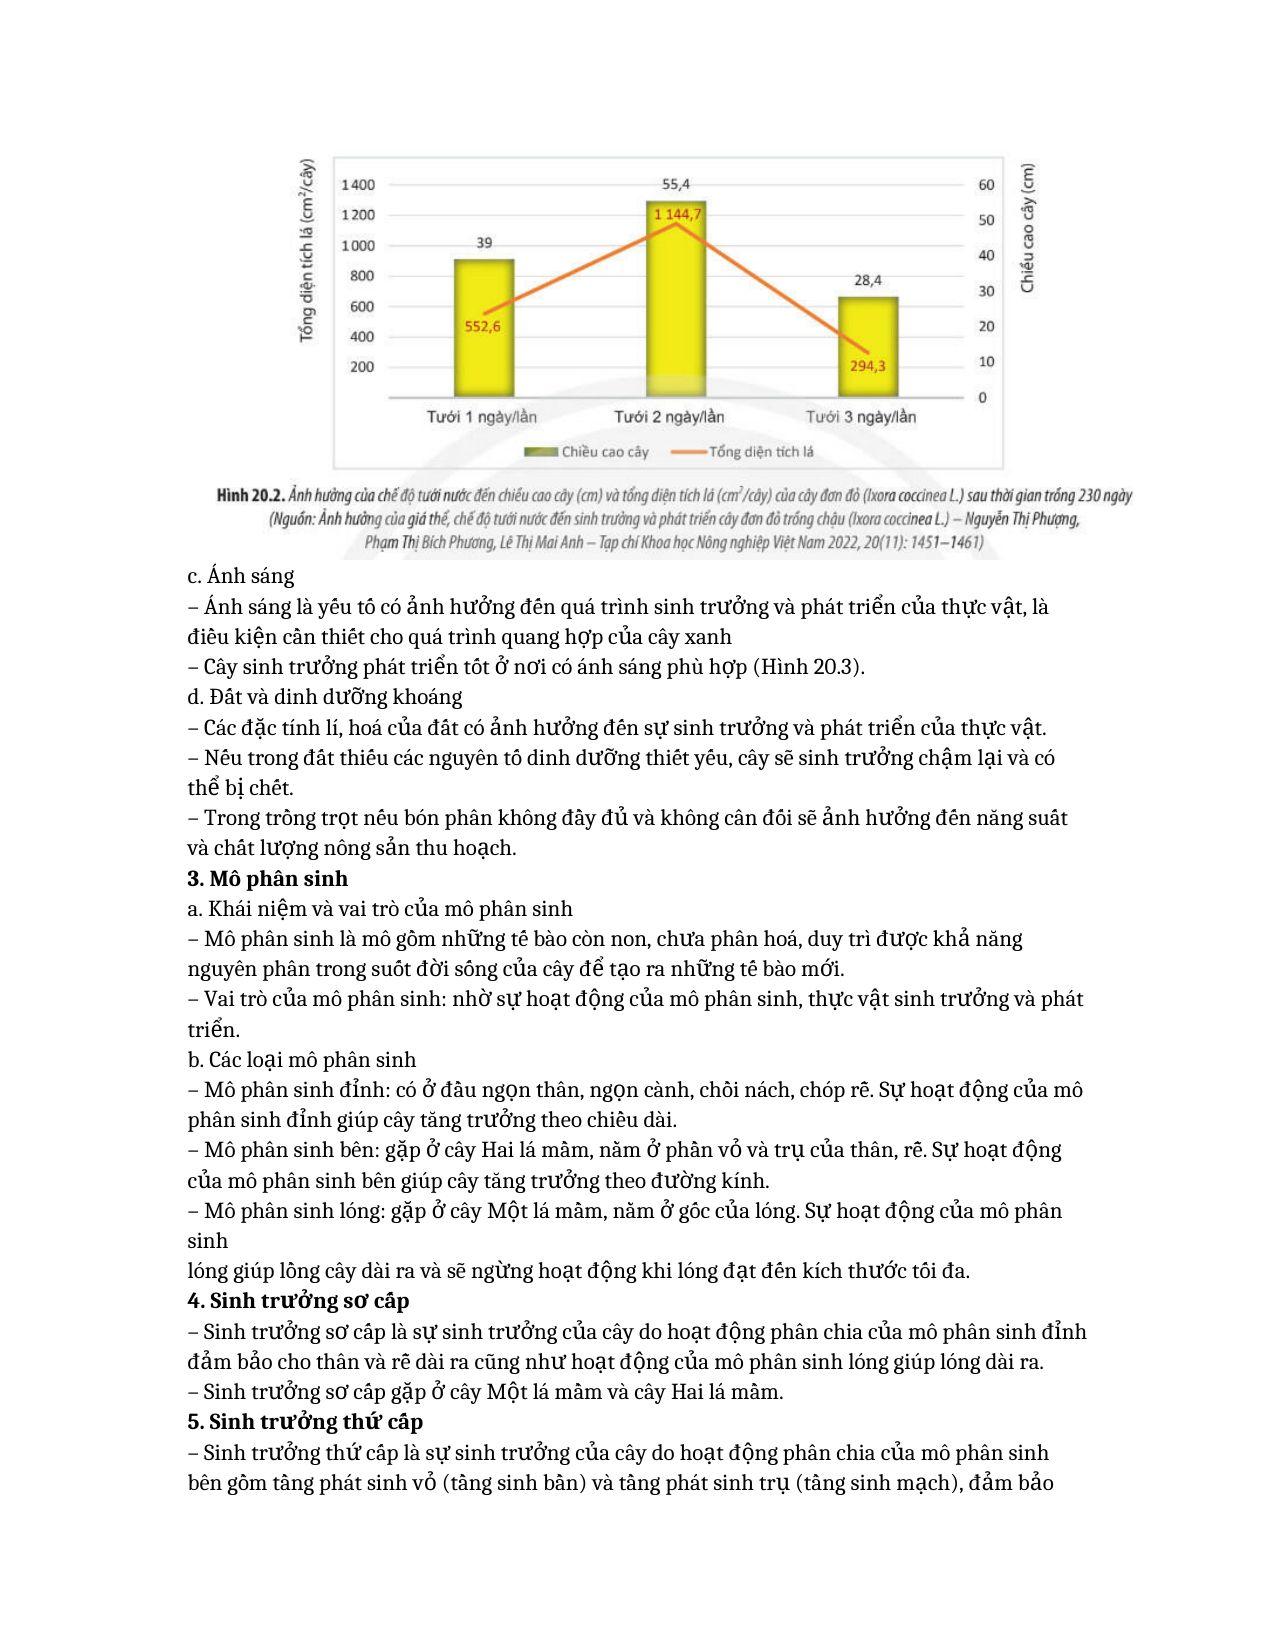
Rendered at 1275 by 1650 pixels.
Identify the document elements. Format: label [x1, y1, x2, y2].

picture [206, 150, 1144, 560]
text [187, 150, 1087, 1496]
